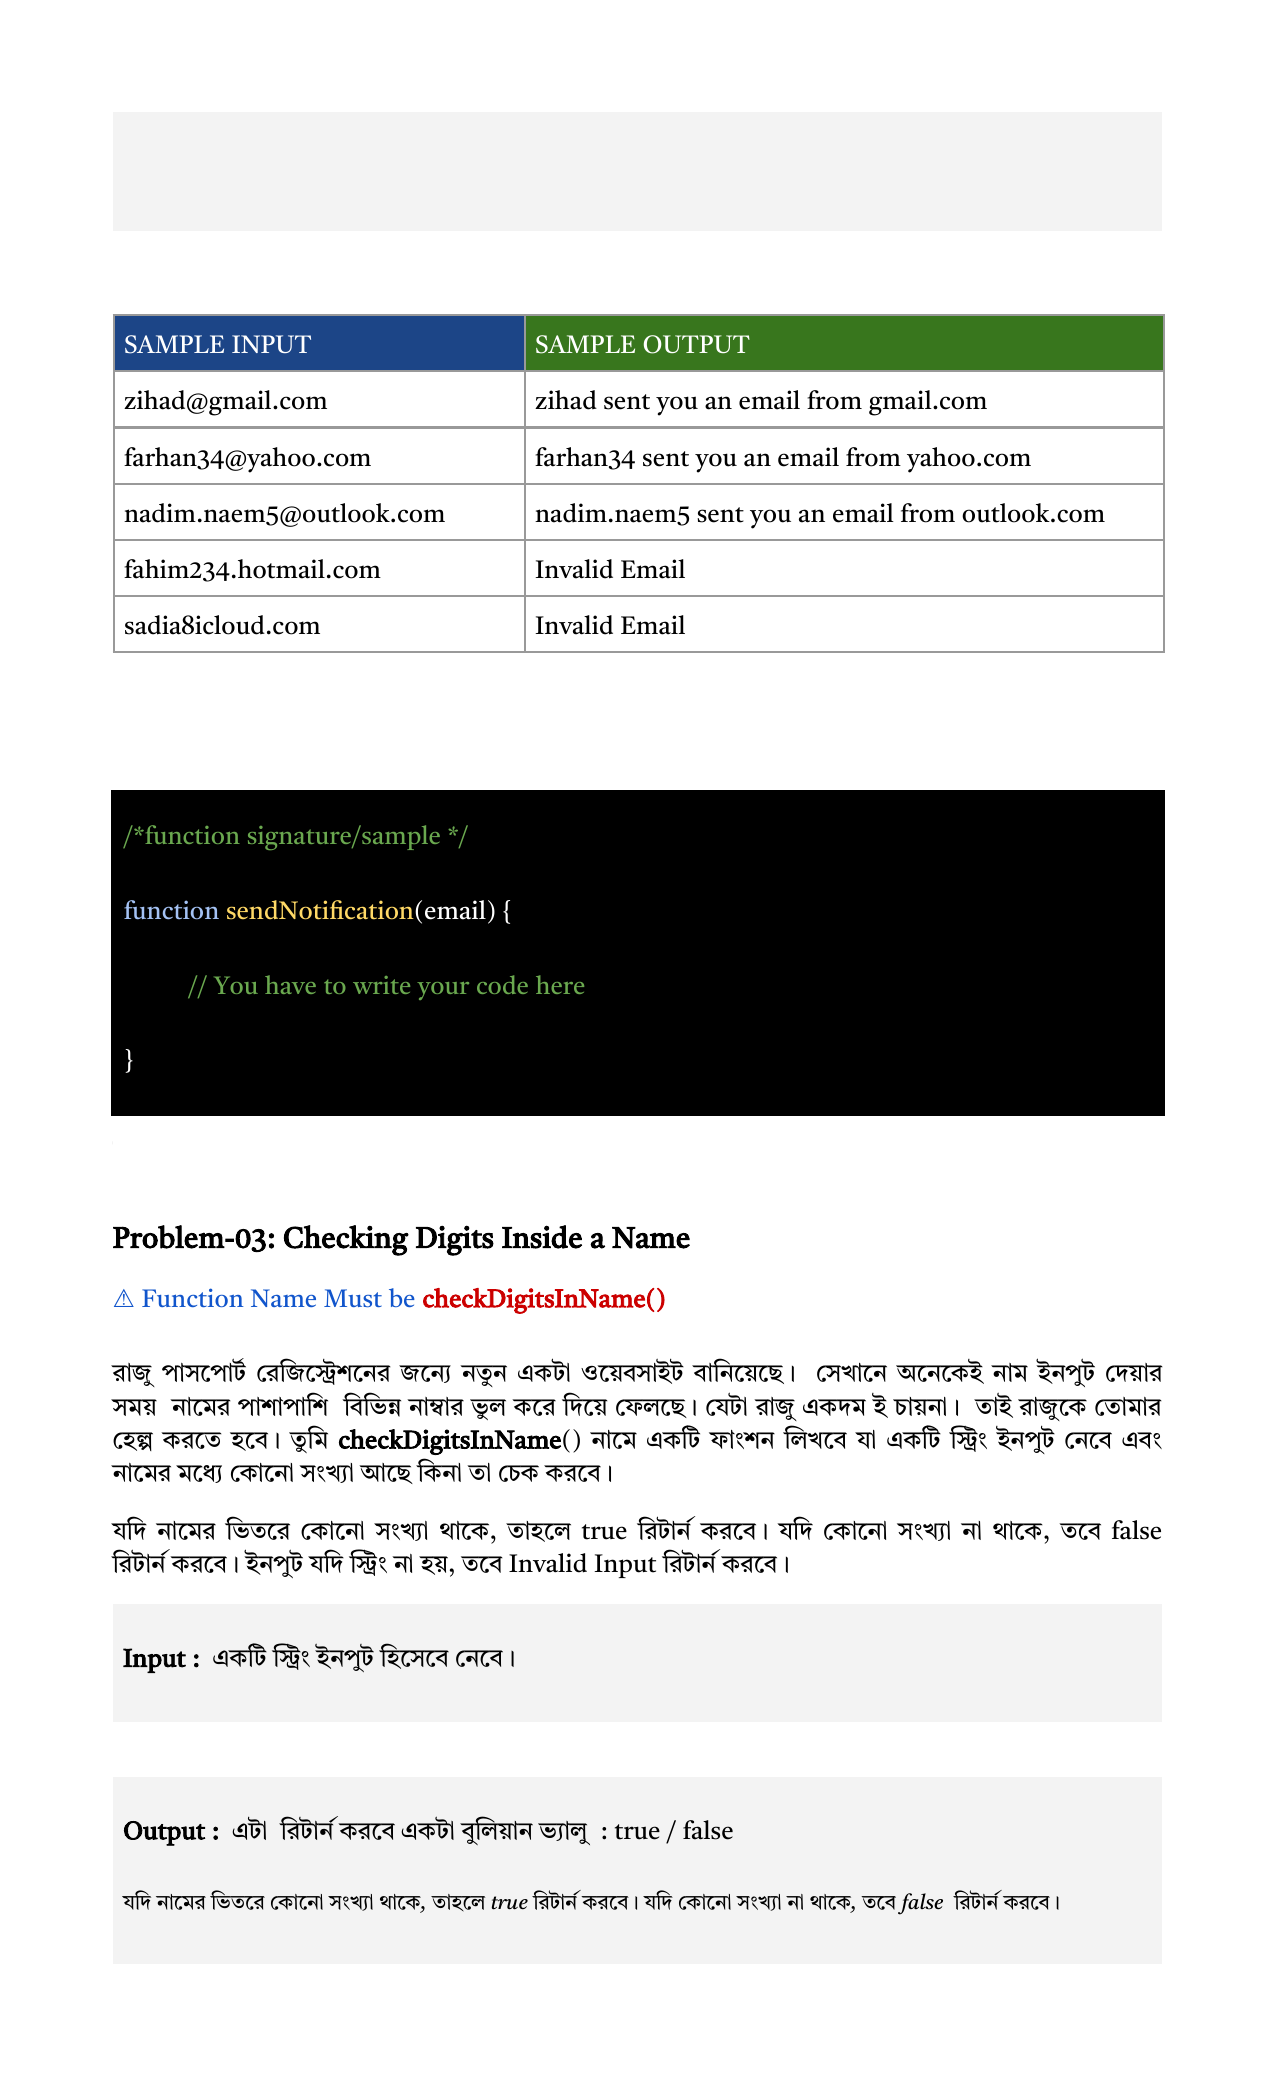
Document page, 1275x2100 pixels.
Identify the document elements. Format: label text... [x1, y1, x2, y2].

table_cell zihad sent you an email from gmail.com [526, 372, 1163, 426]
table_cell fahim234.hotmail.com [115, 541, 524, 595]
table_cell Invalid Email [526, 541, 1163, 595]
table_header /*function signature/sample */ function sendNotification(email) { // You have to write your code here } [114, 792, 1163, 1114]
table_cell nadim.naem5@outlook.com [115, 485, 524, 539]
table_header SAMPLE INPUT [115, 316, 524, 370]
text ⚠️ Function Name Must be checkDigitsInName() [112, 1280, 1162, 1313]
table_cell sadia8icloud.com [115, 597, 524, 651]
subtitle Problem-03: Checking Digits Inside a Name [112, 1216, 1162, 1255]
table_header Output : এটা রিটার্ন করবে একটা বুলিয়ান ভ্যালু : true / false যদি নামের ভিতরে কোনো সংখ্যা থাকে, তাহলে true রিটার্ন করবে। যদি কোনো সংখ্যা না থাকে, তবে false রিটার্ন করবে। [113, 1777, 1162, 1964]
text রাজু পাসপোর্ট রেজিস্ট্রেশনের জন্যে নতুন একটা ওয়েবসাইট বানিয়েছে। সেখানে অনেকেই নাম ইনপুট দেয়ার সময় নামের পাশাপাশি বিভিন্ন নাম্বার ভুল করে দিয়ে ফেলছে। যেটা রাজু একদম ই চায়না। তাই রাজুকে তোমার হেল্প করতে হবে। তুমি checkDigitsInName() নামে একটি ফাংশন লিখবে যা একটি স্ট্রিং ইনপুট নেবে এবং নামের মধ্যে কোনো সংখ্যা আছে কিনা তা চেক করবে। [112, 1355, 1162, 1488]
table_cell nadim.naem5 sent you an email from outlook.com [526, 485, 1163, 539]
table_header SAMPLE OUTPUT [526, 316, 1163, 370]
table_cell farhan34@yahoo.com [115, 429, 524, 482]
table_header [113, 112, 1162, 231]
table_cell Invalid Email [526, 597, 1163, 651]
table_cell zihad@gmail.com [115, 372, 524, 426]
text যদি নামের ভিতরে কোনো সংখ্যা থাকে, তাহলে true রিটার্ন করবে। যদি কোনো সংখ্যা না থাকে, তবে false রিটার্ন করবে। ইনপুট যদি স্ট্রিং না হয়, তবে Invalid Input রিটার্ন করবে। [112, 1513, 1162, 1579]
table_header Input : একটি স্ট্রিং ইনপুট হিসেবে নেবে। [113, 1604, 1162, 1722]
table_cell farhan34 sent you an email from yahoo.com [526, 429, 1163, 482]
